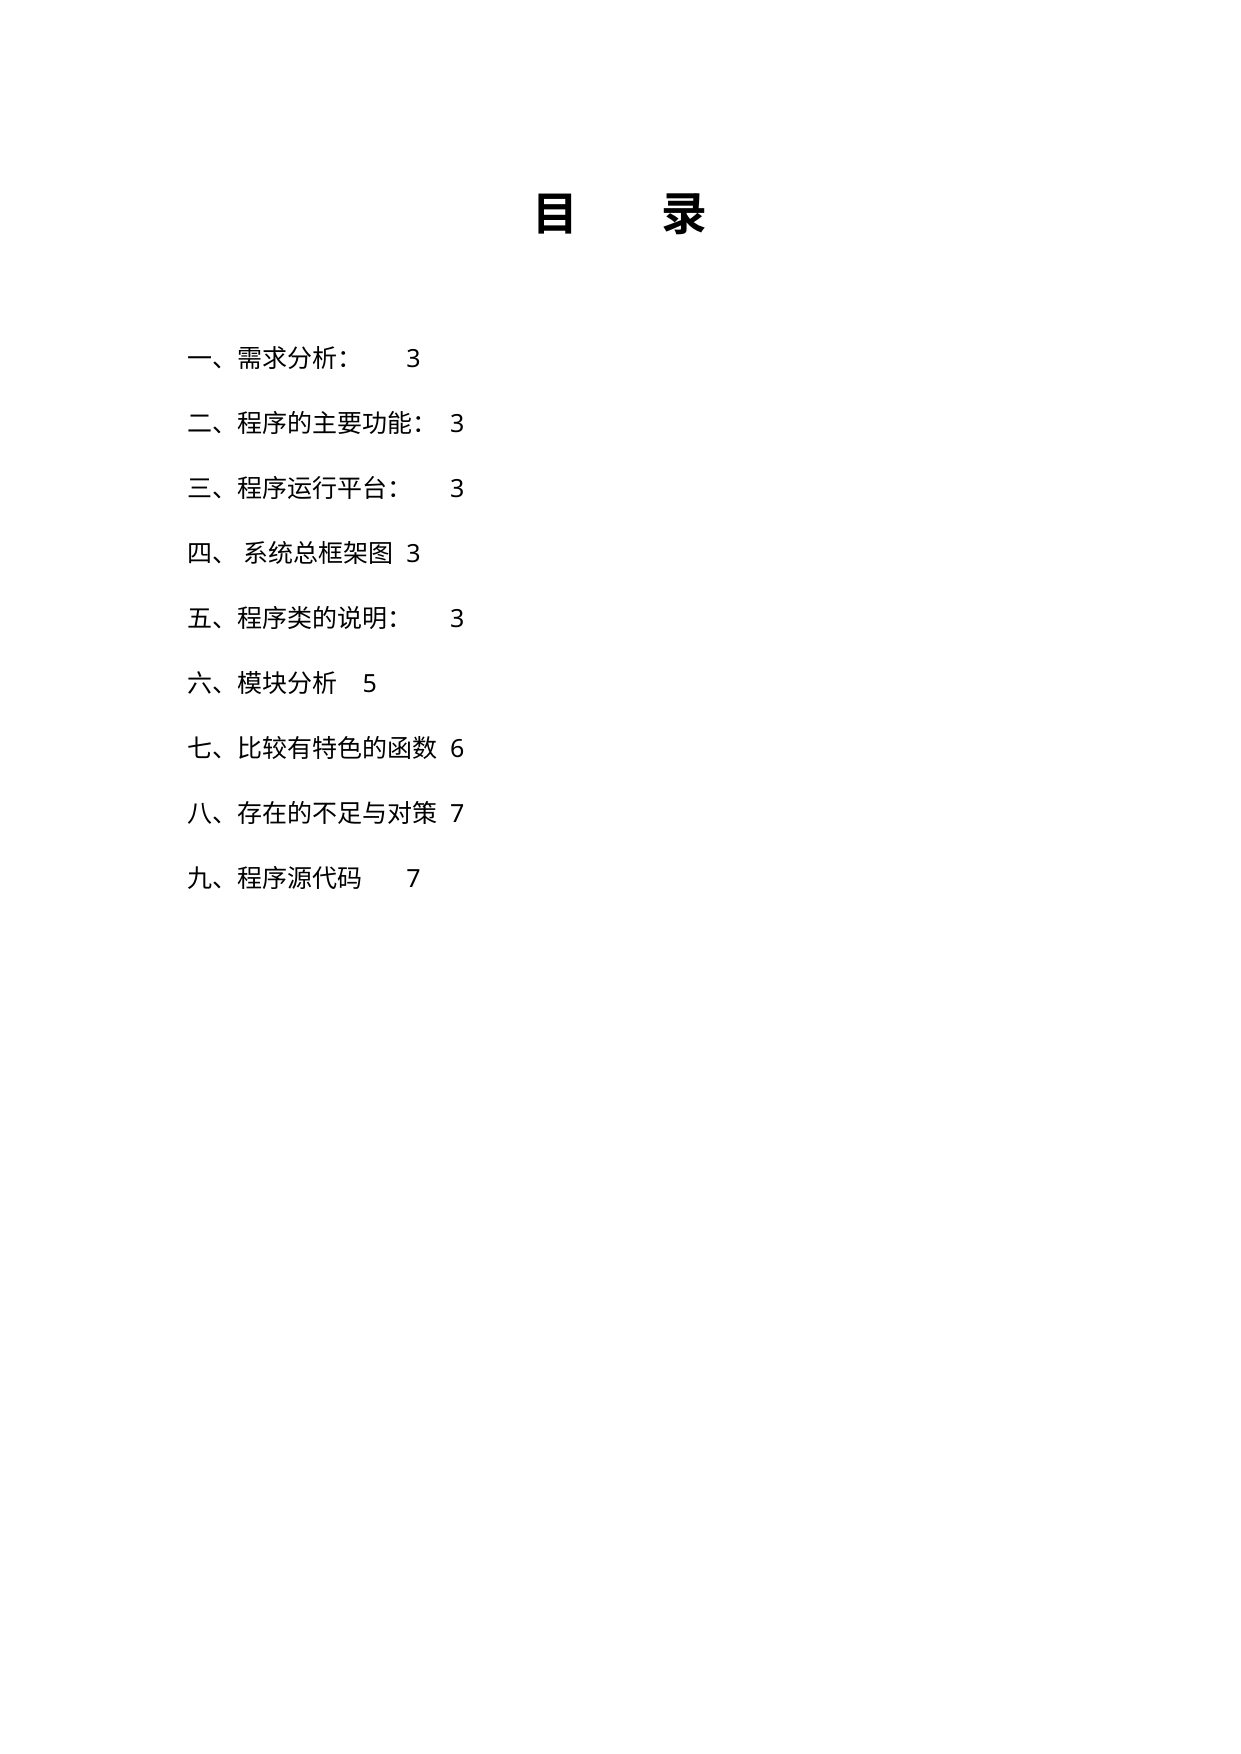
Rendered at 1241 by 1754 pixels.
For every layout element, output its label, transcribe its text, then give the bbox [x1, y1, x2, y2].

text 三、程序运行平台： 3 [187, 454, 1053, 519]
text 九、程序源代码 7 [187, 844, 1053, 909]
text 四、 系统总框架图 3 [187, 519, 1053, 584]
text 六、模块分析 5 [187, 649, 1053, 714]
text 一、需求分析： 3 [187, 324, 1053, 389]
text 二、程序的主要功能： 3 [187, 389, 1053, 454]
text 八、存在的不足与对策 7 [187, 779, 1053, 844]
text 目 录 [187, 162, 1053, 259]
text 七、比较有特色的函数 6 [187, 714, 1053, 779]
text 五、程序类的说明： 3 [187, 584, 1053, 649]
